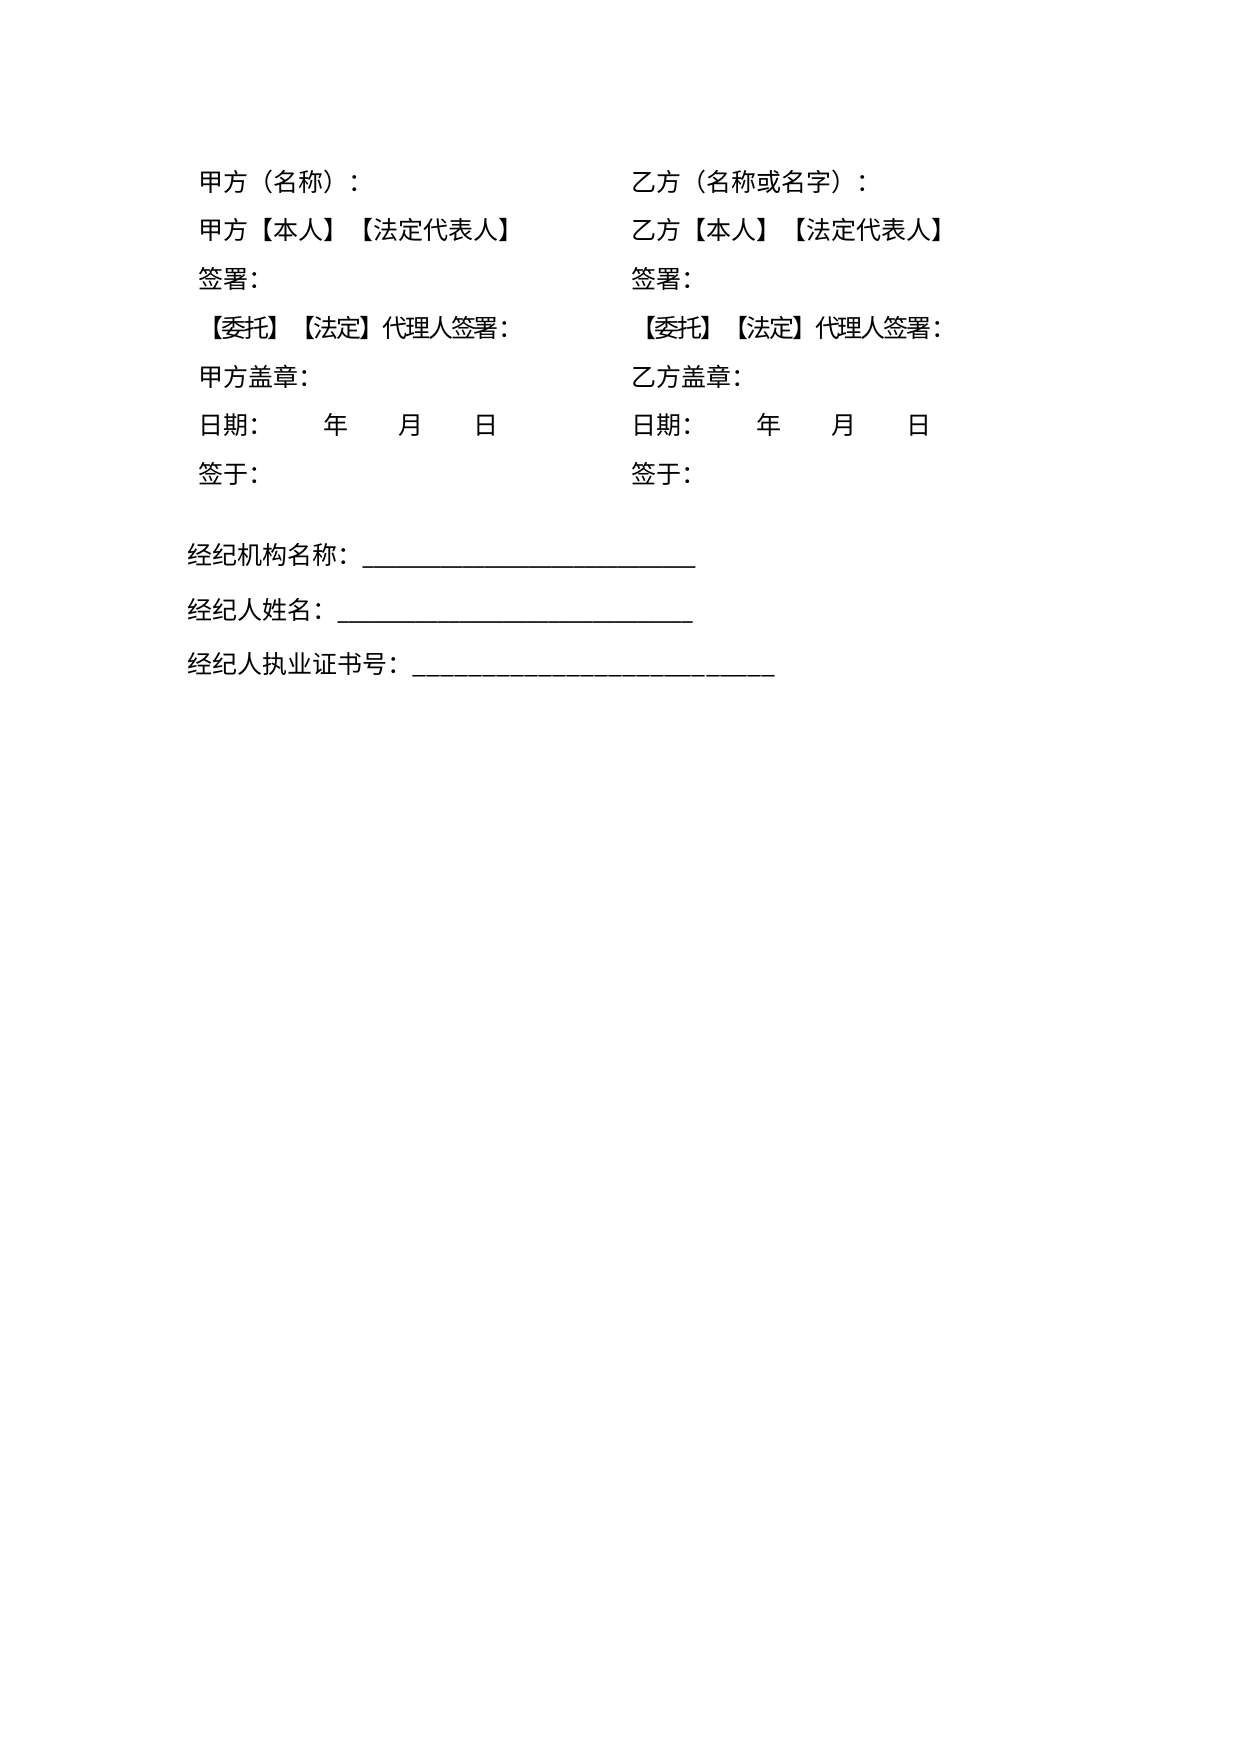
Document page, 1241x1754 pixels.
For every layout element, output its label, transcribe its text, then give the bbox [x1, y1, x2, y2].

table_cell 甲方【本人】【法定代表人】 [188, 211, 620, 259]
table_cell 乙方【本人】【法定代表人】 [620, 211, 1053, 259]
table_cell 甲方盖章： [188, 357, 620, 406]
table_cell 签于： [188, 455, 620, 503]
text 经纪机构名称：______________________________ [187, 536, 1053, 572]
table_cell 签于： [620, 455, 1053, 503]
text 经纪人执业证书号：__________________________ [187, 644, 1053, 681]
table_header 甲方（名称）： [188, 162, 620, 211]
text 经纪人姓名：________________________________ [187, 590, 1053, 626]
table_cell 签署： [188, 260, 620, 308]
table_cell 【委托】【法定】代理人签署： [188, 308, 620, 357]
table_cell 签署： [620, 260, 1053, 308]
table_cell 乙方盖章： [620, 357, 1053, 406]
table_cell 日期： 年 月 日 [620, 406, 1053, 454]
table_header 乙方（名称或名字）： [620, 162, 1053, 211]
table_cell 日期： 年 月 日 [188, 406, 620, 454]
table_cell 【委托】【法定】代理人签署： [620, 308, 1053, 357]
